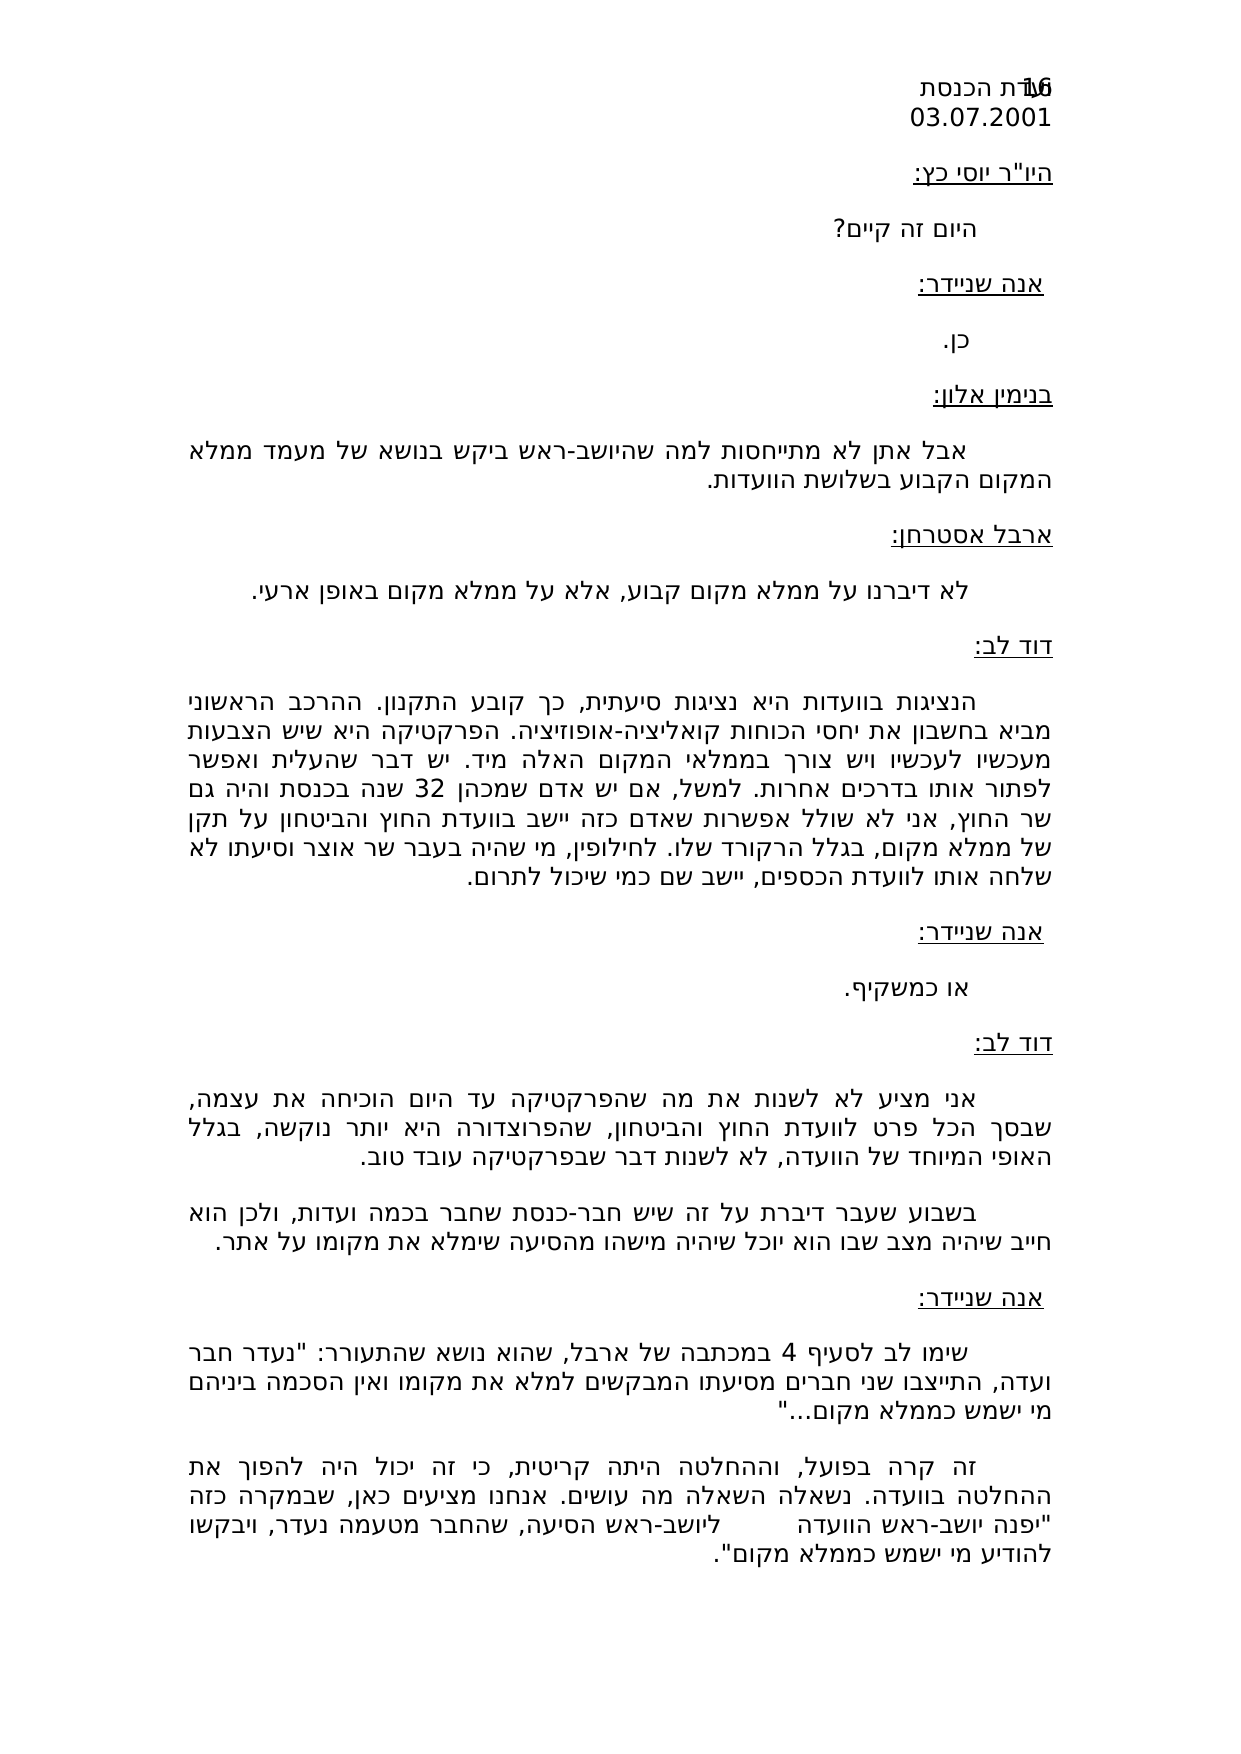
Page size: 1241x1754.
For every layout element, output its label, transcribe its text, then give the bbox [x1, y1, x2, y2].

text שימו לב לסעיף 4 במכתבה של ארבל, שהוא נושא שהתעורר: "נעדר חבר ועדה, התייצבו שני חברים מסיעתו המבקשים למלא את מקומו ואין הסכמה ביניהם מי ישמש כממלא מקום..." [187, 1338, 1053, 1426]
text או כמשקיף. [187, 973, 1053, 1002]
text אנה שניידר: [187, 918, 1044, 947]
text לא דיברנו על ממלא מקום קבוע, אלא על ממלא מקום באופן ארעי. [187, 576, 1053, 605]
text היו"ר יוסי כץ: [187, 158, 1053, 187]
text אנה שניידר: [187, 269, 1044, 298]
text דוד לב: [187, 632, 1053, 661]
text אבל אתן לא מתייחסות למה שהיושב-ראש ביקש בנושא של מעמד ממלא המקום הקבוע בשלושת הוועדות. [187, 436, 1053, 494]
text הנציגות בוועדות היא נציגות סיעתית, כך קובע התקנון. ההרכב הראשוני מביא בחשבון את יחסי הכוחות קואליציה-אופוזיציה. הפרקטיקה היא שיש הצבעות מעכשיו לעכשיו ויש צורך בממלאי המקום האלה מיד. יש דבר שהעלית ואפשר לפתור אותו בדרכים אחרות. למשל, אם יש אדם שמכהן 32 שנה בכנסת והיה גם שר החוץ, אני לא שולל אפשרות שאדם כזה יישב בוועדת החוץ והביטחון על תקן של ממלא מקום, בגלל הרקורד שלו. לחילופין, מי שהיה בעבר שר אוצר וסיעתו לא שלחה אותו לוועדת הכספים, יישב שם כמי שיכול לתרום. [187, 687, 1053, 891]
text בשבוע שעבר דיברת על זה שיש חבר-כנסת שחבר בכמה ועדות, ולכן הוא חייב שיהיה מצב שבו הוא יוכל שיהיה מישהו מהסיעה שימלא את מקומו על אתר. [187, 1198, 1053, 1256]
text אני מציע לא לשנות את מה שהפרקטיקה עד היום הוכיחה את עצמה, שבסך הכל פרט לוועדת החוץ והביטחון, שהפרוצדורה היא יותר נוקשה, בגלל האופי המיוחד של הוועדה, לא לשנות דבר שבפרקטיקה עובד טוב. [187, 1084, 1053, 1172]
text ארבל אסטרחן: [187, 521, 1053, 550]
text אנה שניידר: [187, 1283, 1044, 1312]
text היום זה קיים? [187, 214, 1053, 243]
text כן. [187, 325, 1053, 354]
text בנימין אלון: [187, 380, 1053, 409]
text זה קרה בפועל, וההחלטה היתה קריטית, כי זה יכול היה להפוך את ההחלטה בוועדה. נשאלה השאלה מה עושים. אנחנו מציעים כאן, שבמקרה כזה "יפנה יושב-ראש הוועדה ליושב-ראש הסיעה, שהחבר מטעמה נעדר, ויבקשו להודיע מי ישמש כממלא מקום". [187, 1452, 1053, 1569]
text דוד לב: [187, 1029, 1053, 1058]
